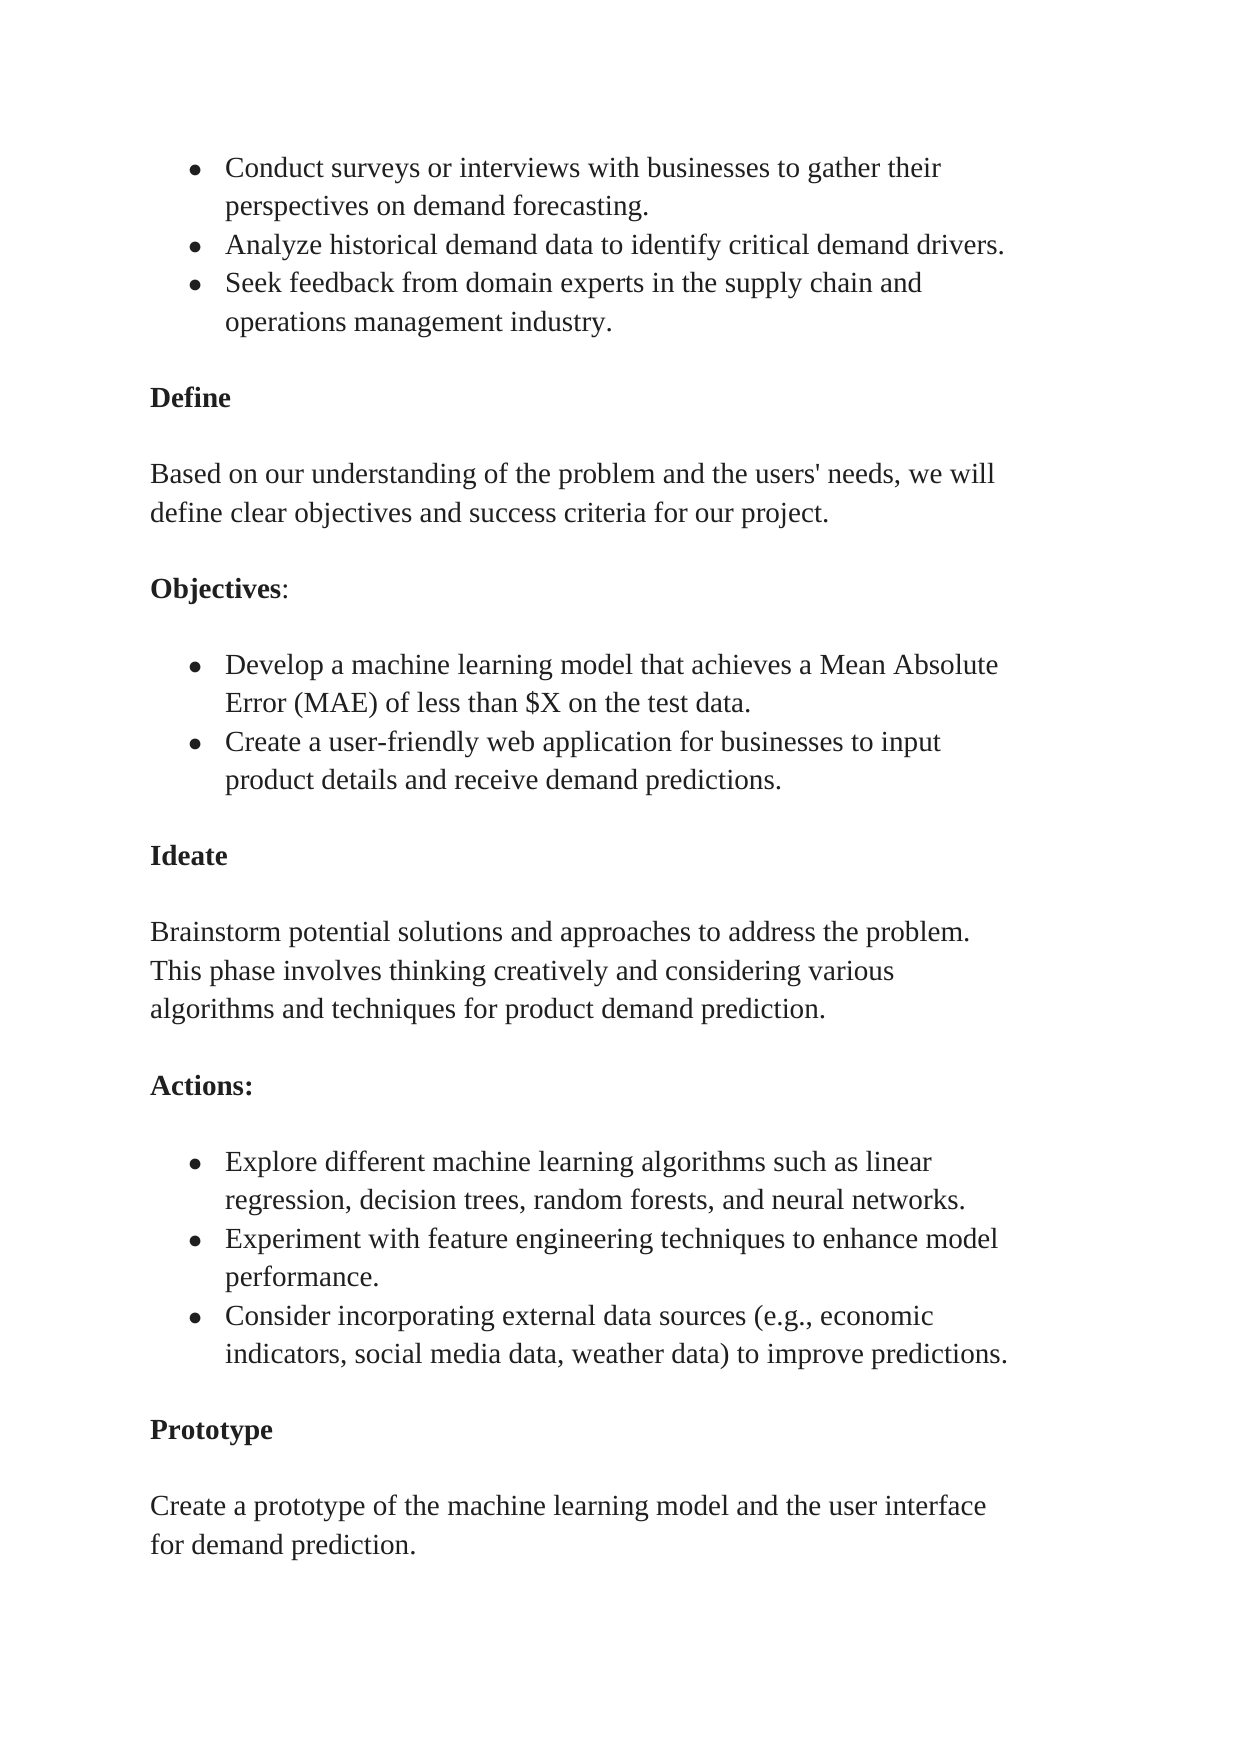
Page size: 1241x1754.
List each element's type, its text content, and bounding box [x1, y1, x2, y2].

text Create a prototype of the machine learning model and the user interface for demand prediction. [150, 1488, 1015, 1561]
text Brainstorm potential solutions and approaches to address the problem. This phase involves thinking creatively and considering various algorithms and techniques for product demand prediction. [150, 914, 1015, 1025]
list Experiment with feature engineering techniques to enhance model performance. [187, 1221, 1015, 1293]
text Define [150, 380, 1015, 414]
text Objectives: [150, 571, 1015, 604]
list Develop a machine learning model that achieves a Mean Absolute Error (MAE) of less than $X on the test data. [187, 647, 1015, 719]
list Consider incorporating external data sources (e.g., economic indicators, social media data, weather data) to improve predictions. [187, 1298, 1015, 1370]
list Conduct surveys or interviews with businesses to gather their perspectives on demand forecasting. [187, 150, 1015, 222]
list Create a user-friendly web application for businesses to input product details and receive demand predictions. [187, 724, 1015, 796]
list Seek feedback from domain experts in the supply chain and operations management industry. [187, 266, 1015, 338]
text Based on our understanding of the problem and the users' needs, we will define clear objectives and success criteria for our project. [150, 456, 1015, 528]
text Ideate [150, 838, 1015, 872]
text Actions: [150, 1068, 1015, 1101]
list Explore different machine learning algorithms such as linear regression, decision trees, random forests, and neural networks. [187, 1144, 1015, 1216]
list Analyze historical demand data to identify critical demand drivers. [187, 227, 1015, 261]
text Prototype [150, 1412, 1015, 1446]
